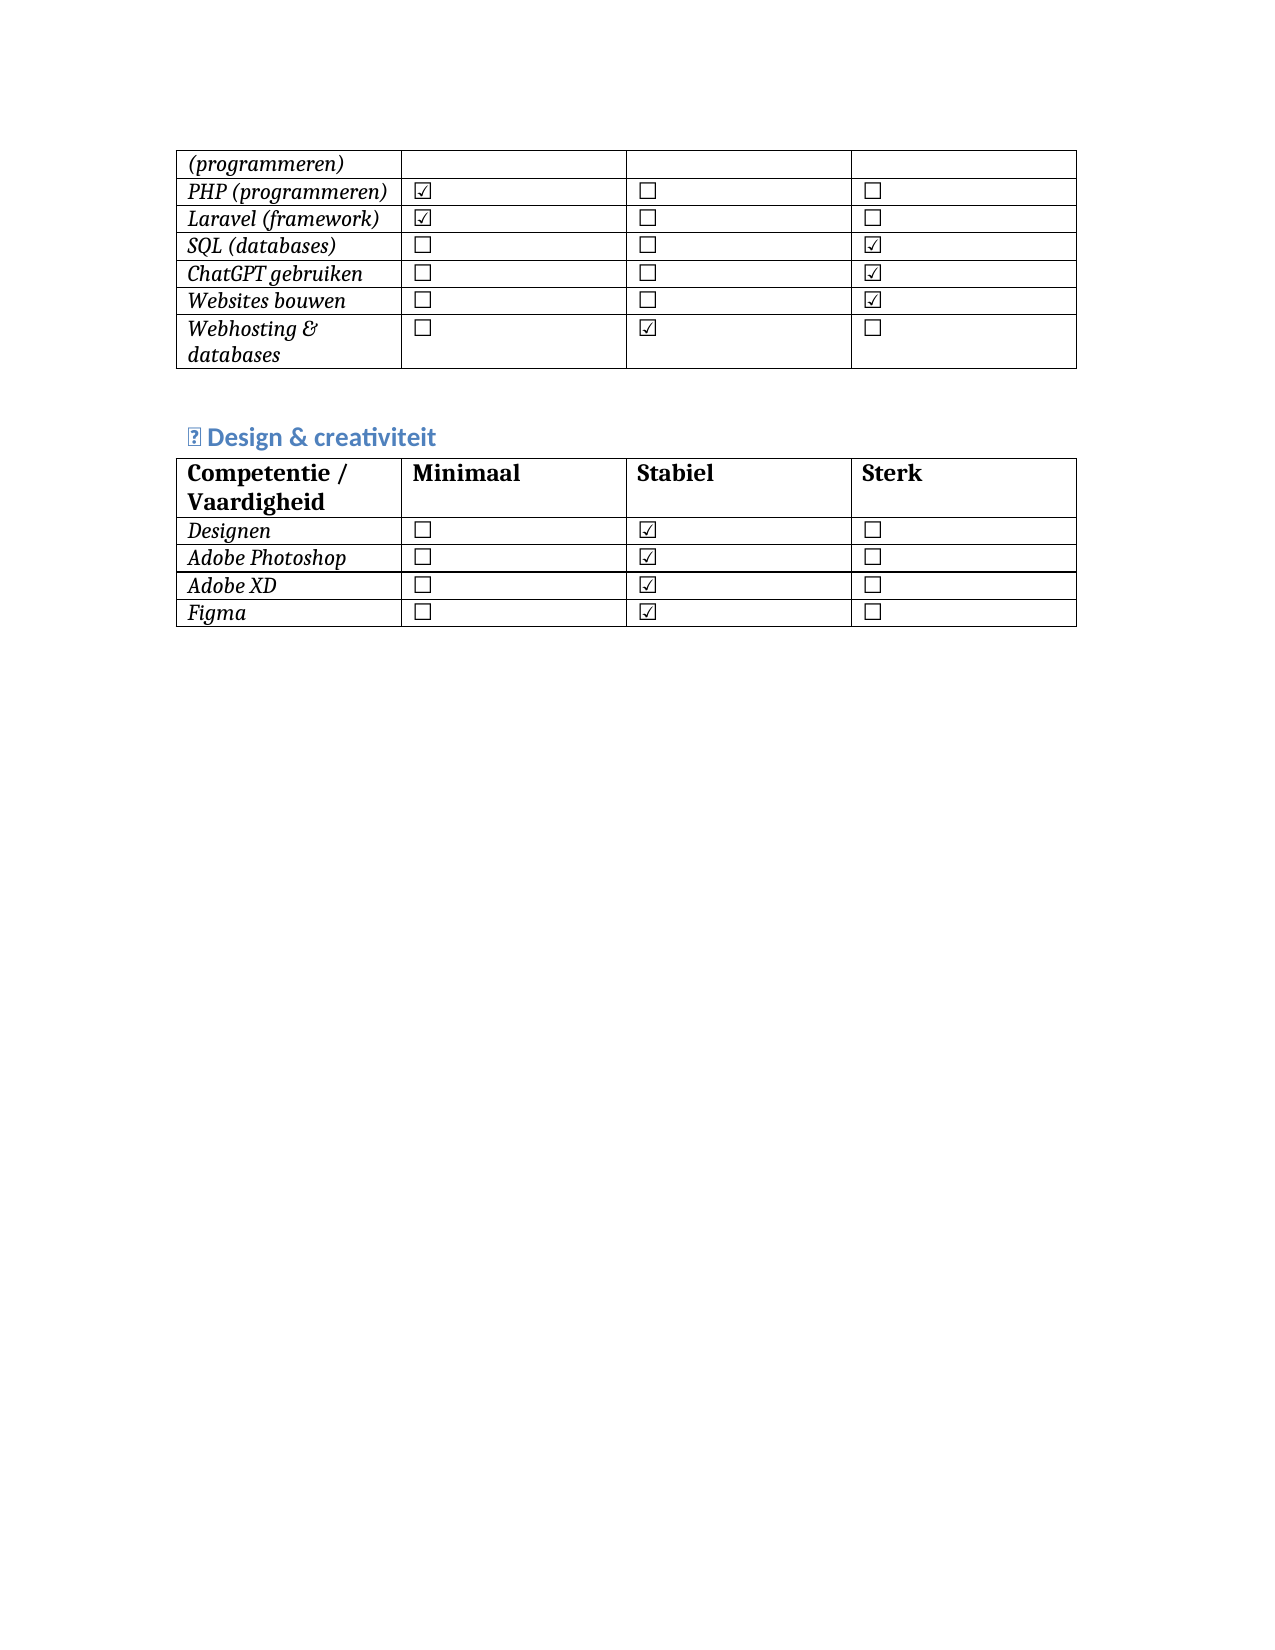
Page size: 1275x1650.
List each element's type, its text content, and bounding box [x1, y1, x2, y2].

table_cell ☐ [402, 573, 626, 599]
table_cell ☐ [402, 233, 626, 259]
table_cell ☐ [627, 261, 851, 287]
table_cell PHP (programmeren) [177, 179, 401, 205]
table_header Minimaal [402, 459, 626, 517]
table_cell ☐ [627, 151, 851, 177]
table_cell Figma [177, 600, 401, 626]
table_cell ChatGPT gebruiken [177, 261, 401, 287]
table_cell ☐ [402, 261, 626, 287]
table_cell ☑ [852, 261, 1076, 287]
table_cell ☐ [852, 518, 1076, 544]
table_cell ☑ [402, 179, 626, 205]
table_cell ☐ [627, 233, 851, 259]
table_cell ☐ [402, 315, 626, 368]
table_cell Webhosting & databases [177, 315, 401, 368]
table_cell ☐ [852, 600, 1076, 626]
table_cell ☑ [627, 545, 851, 571]
table_cell ☐ [852, 151, 1076, 177]
table_cell ☑ [402, 206, 626, 232]
table_cell ☐ [852, 179, 1076, 205]
table_cell ☑ [627, 315, 851, 368]
table_cell Adobe Photoshop [177, 545, 401, 571]
table_cell SQL (databases) [177, 233, 401, 259]
table_header Stabiel [627, 459, 851, 517]
table_cell ☑ [852, 288, 1076, 314]
table_cell ☑ [627, 600, 851, 626]
subtitle 🎨 Design & creativiteit [187, 420, 1087, 453]
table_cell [177, 151, 401, 177]
table_header Competentie / Vaardigheid [177, 459, 401, 517]
table_cell ☑ [627, 518, 851, 544]
table_cell ☐ [852, 545, 1076, 571]
table_cell ☑ [627, 573, 851, 599]
table_cell ☑ [402, 151, 626, 177]
table_header Sterk [852, 459, 1076, 517]
table_cell ☐ [402, 288, 626, 314]
table_cell Websites bouwen [177, 288, 401, 314]
table_cell ☐ [402, 518, 626, 544]
table_cell Adobe XD [177, 573, 401, 599]
table_cell ☐ [852, 573, 1076, 599]
table_cell ☐ [627, 288, 851, 314]
table_cell ☐ [852, 315, 1076, 368]
table_cell ☑ [852, 233, 1076, 259]
table_cell ☐ [627, 206, 851, 232]
table_cell ☐ [852, 206, 1076, 232]
table_cell ☐ [627, 179, 851, 205]
table_cell Designen [177, 518, 401, 544]
table_cell ☐ [402, 600, 626, 626]
table_cell Laravel (framework) [177, 206, 401, 232]
table_cell ☐ [402, 545, 626, 571]
